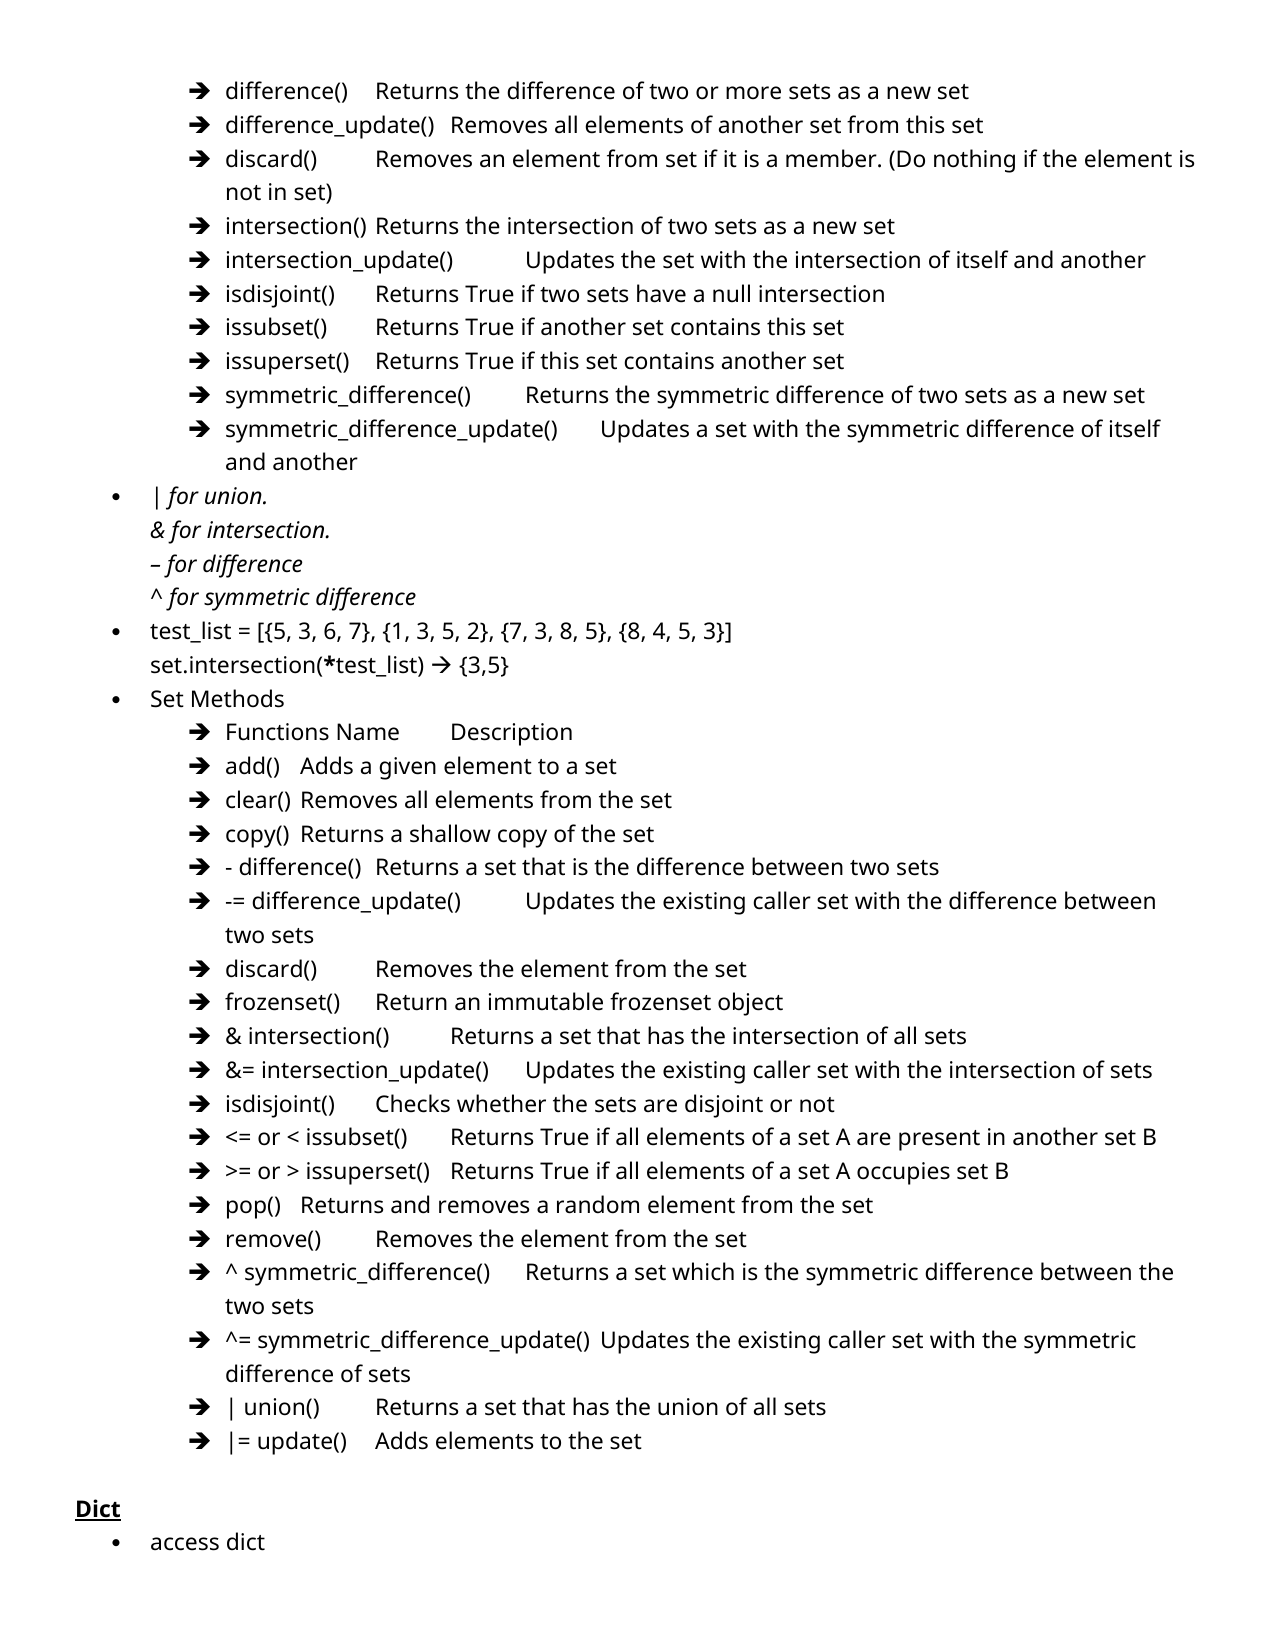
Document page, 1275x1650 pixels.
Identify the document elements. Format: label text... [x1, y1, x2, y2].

list discard() Removes the element from the set [187, 952, 1200, 984]
list ^= symmetric_difference_update() Updates the existing caller set with the symmetric difference of sets [187, 1324, 1200, 1389]
list intersection_update() Updates the set with the intersection of itself and another [187, 244, 1200, 275]
list &= intersection_update() Updates the existing caller set with the intersection of sets [187, 1054, 1200, 1085]
list copy() Returns a shallow copy of the set [187, 817, 1200, 849]
list - difference() Returns a set that is the difference between two sets [187, 851, 1200, 882]
list access dict [112, 1526, 1200, 1557]
list pop() Returns and removes a random element from the set [187, 1189, 1200, 1220]
list remove() Removes the element from the set [187, 1222, 1200, 1254]
list symmetric_difference() Returns the symmetric difference of two sets as a new set [187, 379, 1200, 410]
list >= or > issuperset() Returns True if all elements of a set A occupies set B [187, 1155, 1200, 1186]
list issubset() Returns True if another set contains this set [187, 311, 1200, 342]
list clear() Removes all elements from the set [187, 784, 1200, 815]
list |= update() Adds elements to the set [187, 1425, 1200, 1456]
list difference() Returns the difference of two or more sets as a new set [187, 75, 1200, 106]
list issuperset() Returns True if this set contains another set [187, 345, 1200, 376]
list <= or < issubset() Returns True if all elements of a set A are present in another set B [187, 1121, 1200, 1152]
list test_list = [{5, 3, 6, 7}, {1, 3, 5, 2}, {7, 3, 8, 5}, {8, 4, 5, 3}] [112, 615, 1200, 646]
list set.intersection(*test_list) {3,5} [150, 649, 1200, 680]
list isdisjoint() Returns True if two sets have a null intersection [187, 277, 1200, 309]
list isdisjoint() Checks whether the sets are disjoint or not [187, 1087, 1200, 1119]
text Dict [75, 1492, 1200, 1524]
list symmetric_difference_update() Updates a set with the symmetric difference of itself and another [187, 412, 1200, 477]
list ^ symmetric_difference() Returns a set which is the symmetric difference between the two sets [187, 1256, 1200, 1321]
list Functions Name Description [187, 716, 1200, 747]
list | union() Returns a set that has the union of all sets [187, 1391, 1200, 1422]
list & intersection() Returns a set that has the intersection of all sets [187, 1020, 1200, 1051]
list -= difference_update() Updates the existing caller set with the difference between two sets [187, 885, 1200, 950]
list difference_update() Removes all elements of another set from this set [187, 109, 1200, 140]
list add() Adds a given element to a set [187, 750, 1200, 781]
list frozenset() Return an immutable frozenset object [187, 986, 1200, 1017]
list Set Methods [112, 682, 1200, 714]
list | for union. & for intersection. – for difference ^ for symmetric difference [112, 480, 1200, 612]
list discard() Removes an element from set if it is a member. (Do nothing if the element is not in set) [187, 142, 1200, 207]
list intersection() Returns the intersection of two sets as a new set [187, 210, 1200, 241]
